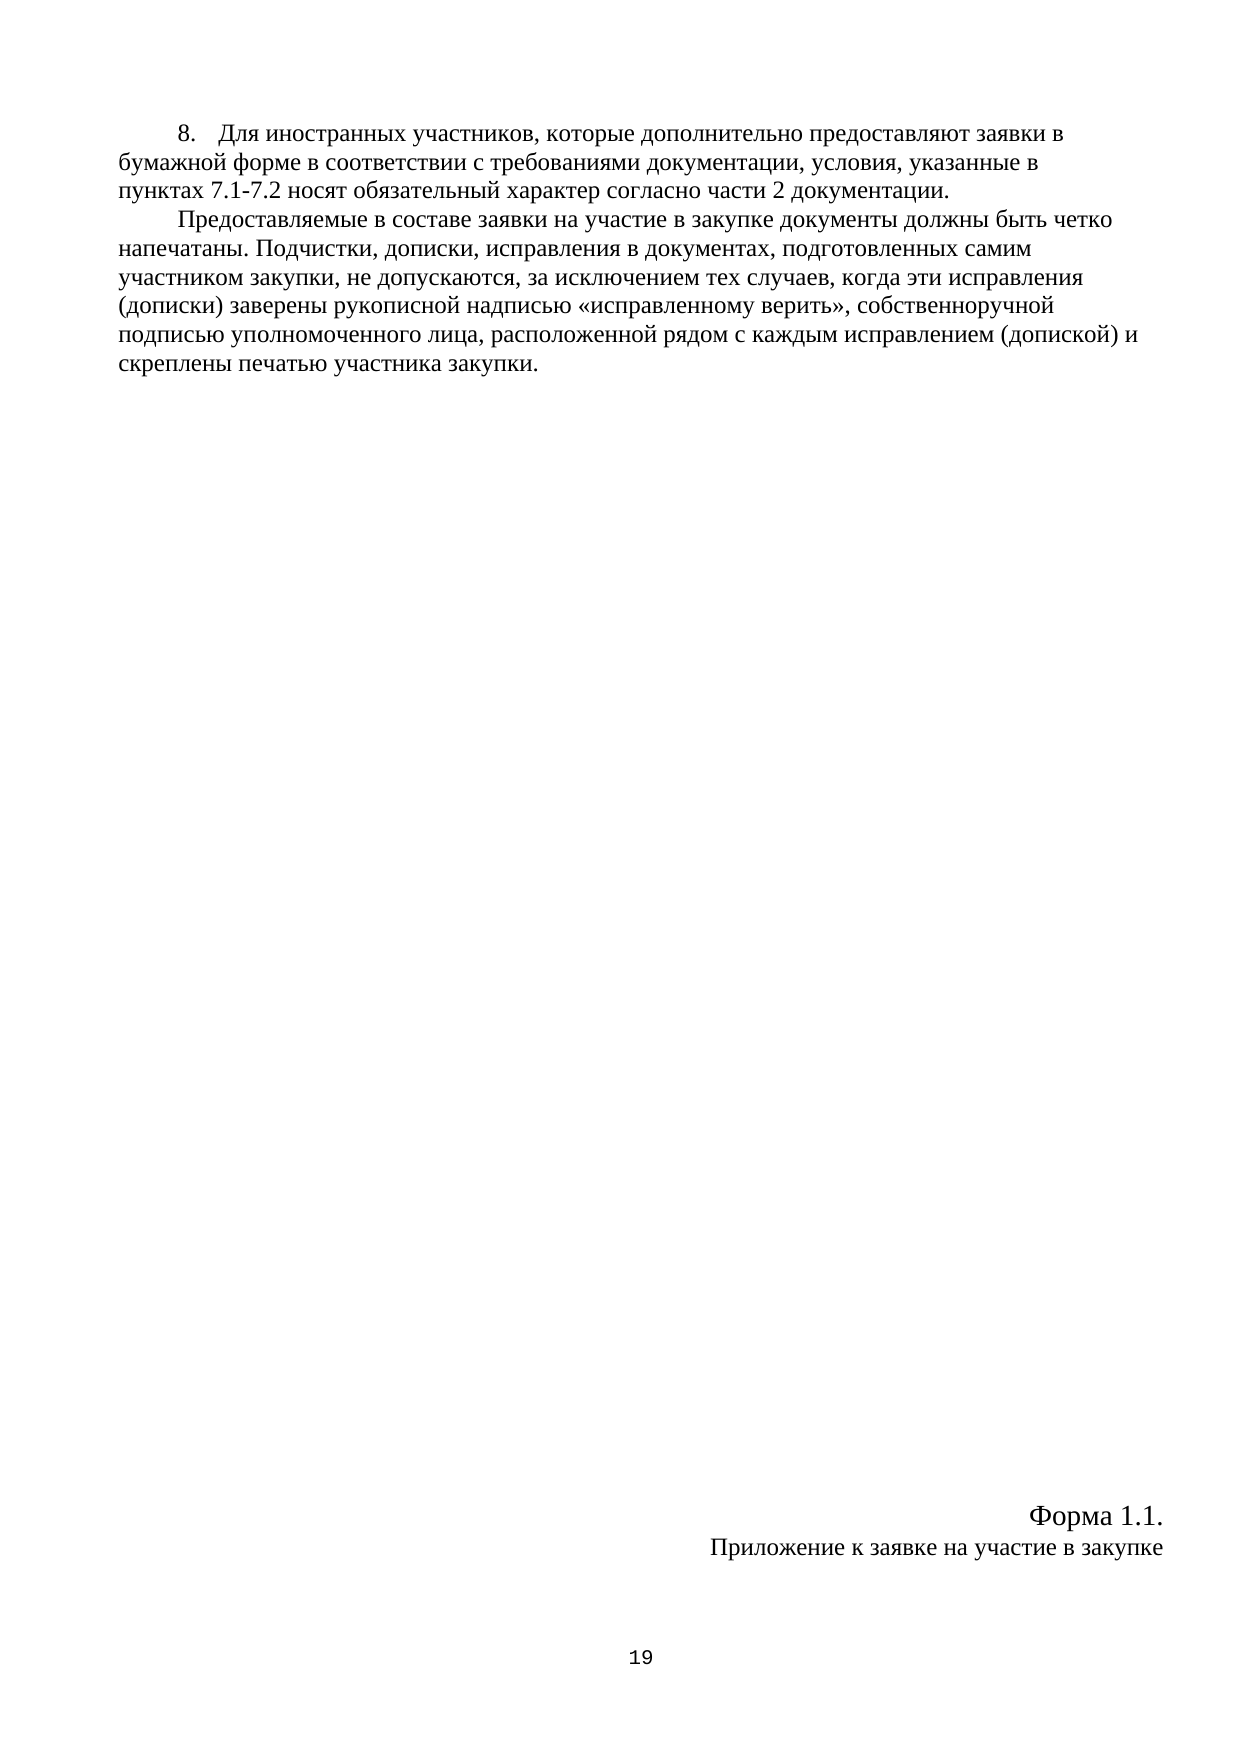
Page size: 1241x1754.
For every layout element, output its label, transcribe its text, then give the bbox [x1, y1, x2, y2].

text Форма 1.1. [118, 1498, 1163, 1532]
subtitle Предоставляемые в составе заявки на участие в закупке документы должны быть четко напечатаны. Подчистки, дописки, исправления в документах, подготовленных самим участником закупки, не допускаются, за исключением тех случаев, когда эти исправления (дописки) заверены рукописной надписью «исправленному верить», собственноручной подписью уполномоченного лица, расположенной рядом с каждым исправлением (допиской) и скреплены печатью участника закупки. [118, 204, 1163, 377]
text Приложение к заявке на участие в закупке [679, 1532, 1163, 1560]
list Для иностранных участников, которые дополнительно предоставляют заявки в бумажной форме в соответствии с требованиями документации, условия, указанные в пунктах 7.1-7.2 носят обязательный характер согласно части 2 документации. [118, 118, 1163, 204]
